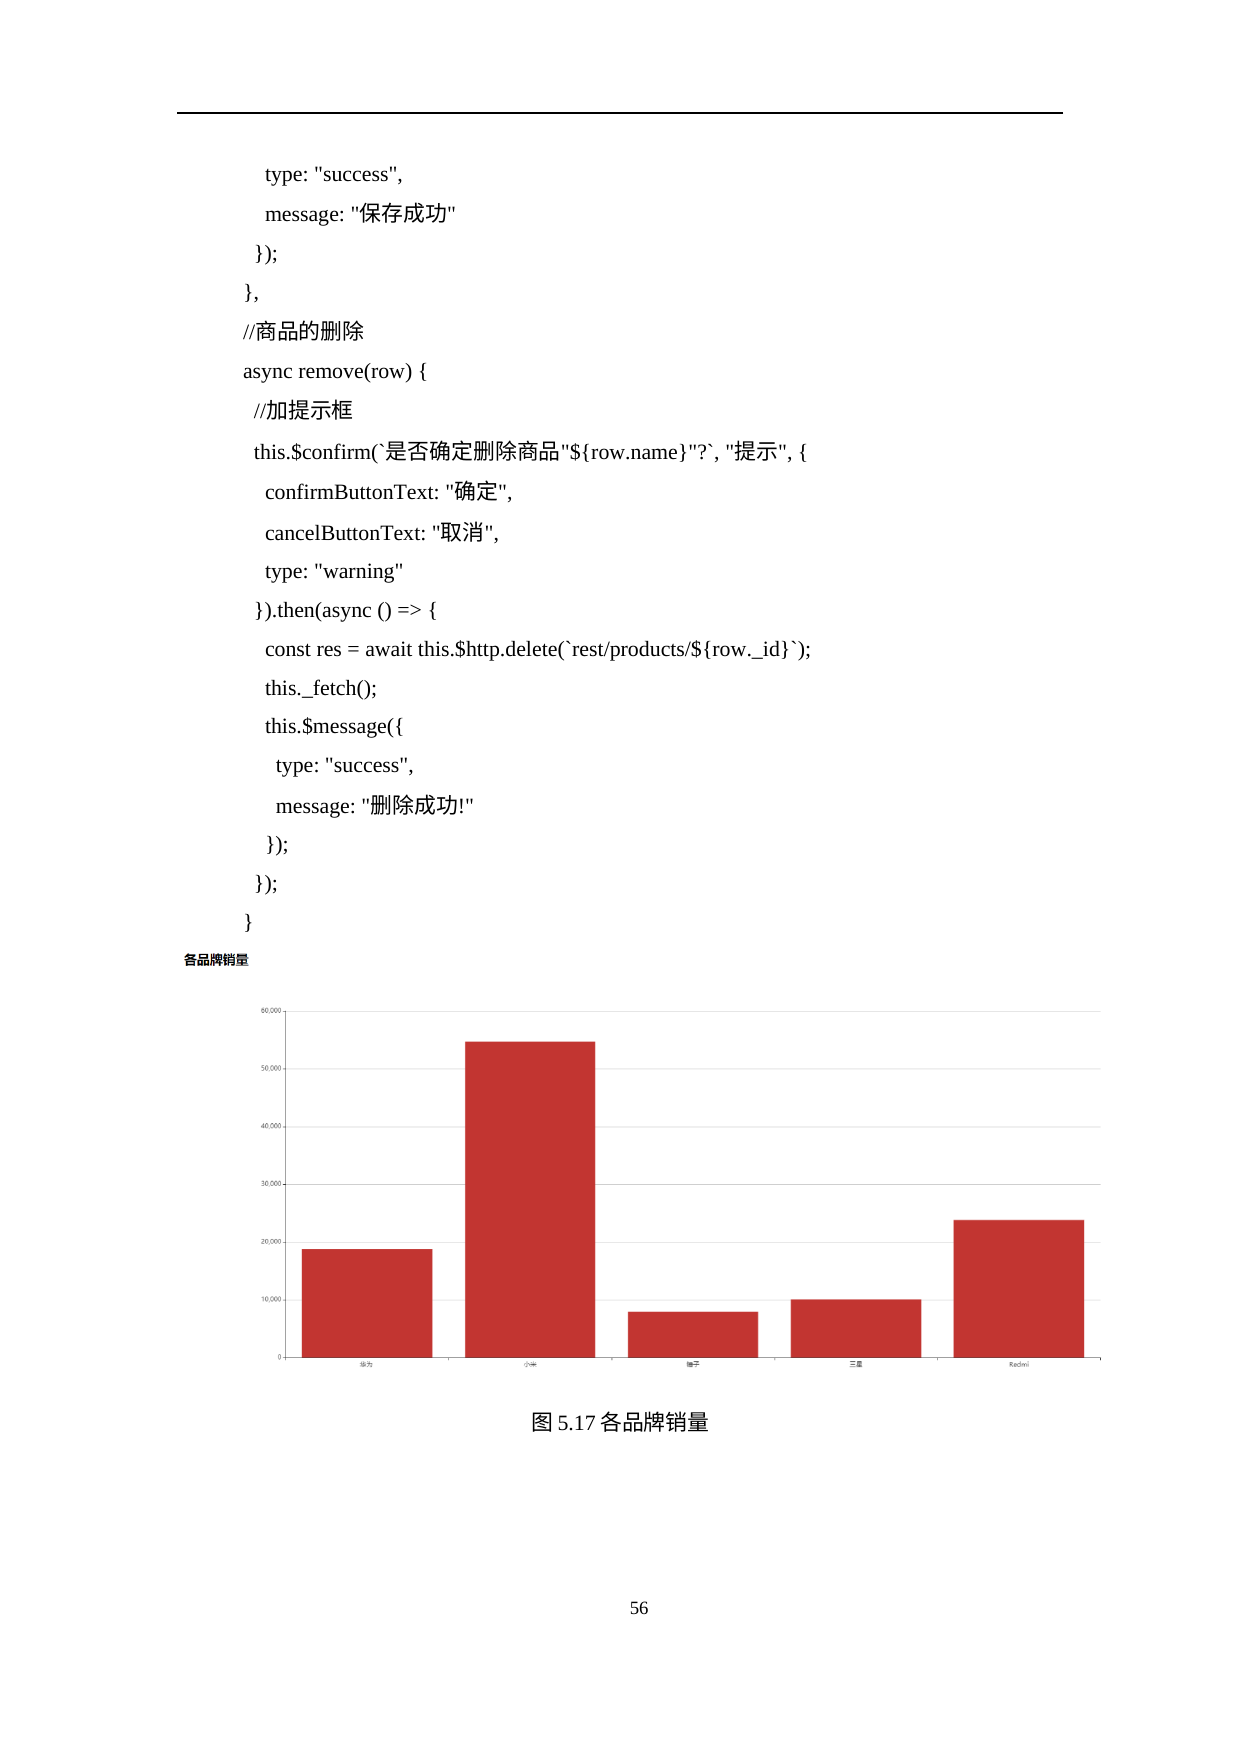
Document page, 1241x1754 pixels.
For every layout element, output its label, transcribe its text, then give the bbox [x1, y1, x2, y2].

text //加提示框 [177, 393, 1063, 426]
text confirmButtonText: "确定", [177, 474, 1063, 506]
text async remove(row) { [177, 354, 1063, 387]
text }); [177, 828, 1063, 860]
text this.$message({ [177, 710, 1063, 742]
text }, [177, 275, 1063, 308]
text this.$confirm(`是否确定删除商品"${row.name}"?`, "提示", { [177, 433, 1063, 466]
text 图5.17各品牌销量 [177, 1404, 1063, 1437]
text }).then(async () => { [177, 593, 1063, 626]
text type: "success", [177, 748, 1063, 781]
picture [177, 943, 1107, 1368]
text const res = await this.$http.delete(`rest/products/${row._id}`); [177, 632, 1063, 665]
text cancelButtonText: "取消", [177, 514, 1063, 547]
text type: "success", [177, 157, 1063, 190]
text } [177, 905, 1063, 938]
text message: "删除成功!" [177, 787, 1063, 820]
text }); [177, 236, 1063, 269]
text }); [177, 866, 1063, 899]
text message: "保存成功" [177, 196, 1063, 228]
text this._fetch(); [177, 671, 1063, 703]
text type: "warning" [177, 555, 1063, 587]
text //商品的删除 [177, 314, 1063, 346]
